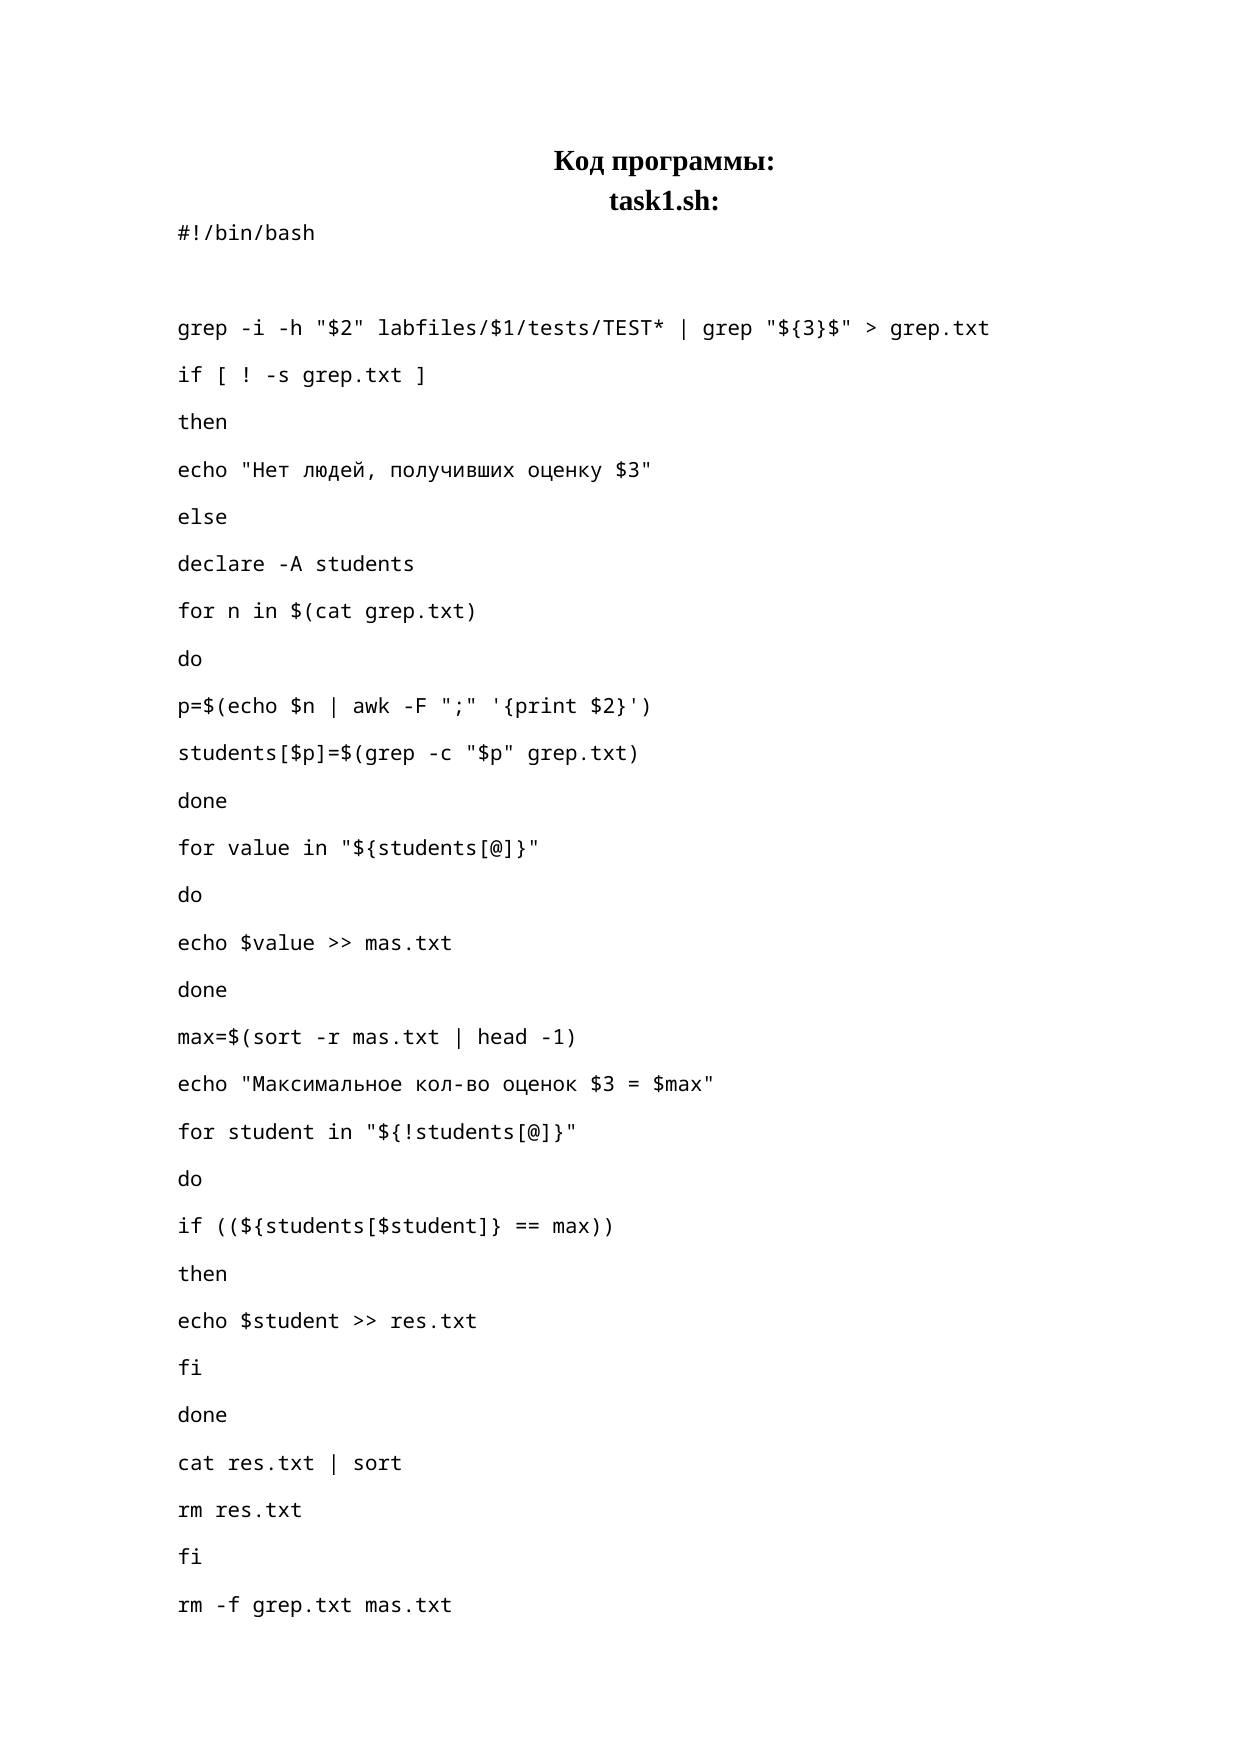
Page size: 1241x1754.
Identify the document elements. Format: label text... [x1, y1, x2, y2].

text cat res.txt | sort [177, 1448, 1152, 1476]
text p=$(echo $n | awk -F ";" '{print $2}') [177, 691, 1152, 720]
text do [177, 1164, 1152, 1193]
text else [177, 502, 1152, 531]
text echo $value >> mas.txt [177, 928, 1152, 956]
text rm -f grep.txt mas.txt [177, 1590, 1152, 1618]
text fi [177, 1542, 1152, 1571]
text max=$(sort -r mas.txt | head -1) [177, 1022, 1152, 1051]
text then [177, 1259, 1152, 1287]
text for value in "${students[@]}" [177, 833, 1152, 862]
subtitle Код программы: [177, 143, 1152, 177]
text done [177, 786, 1152, 814]
text grep -i -h "$2" labfiles/$1/tests/TEST* | grep "${3}$" > grep.txt [177, 313, 1152, 341]
text rm res.txt [177, 1495, 1152, 1524]
text #!/bin/bash [177, 218, 1152, 247]
subtitle task1.sh: [177, 183, 1152, 216]
text do [177, 644, 1152, 672]
text echo $student >> res.txt [177, 1306, 1152, 1334]
text declare -A students [177, 549, 1152, 578]
text for n in $(cat grep.txt) [177, 597, 1152, 625]
text echo "Максимальное кол-во оценок $3 = $max" [177, 1069, 1152, 1098]
text done [177, 1401, 1152, 1429]
text if ((${students[$student]} == max)) [177, 1211, 1152, 1240]
text for student in "${!students[@]}" [177, 1117, 1152, 1145]
text done [177, 975, 1152, 1003]
text students[$p]=$(grep -c "$p" grep.txt) [177, 738, 1152, 767]
text fi [177, 1353, 1152, 1382]
text if [ ! -s grep.txt ] [177, 360, 1152, 389]
text do [177, 880, 1152, 909]
text then [177, 407, 1152, 436]
text echo "Нет людей, получивших оценку $3" [177, 455, 1152, 483]
